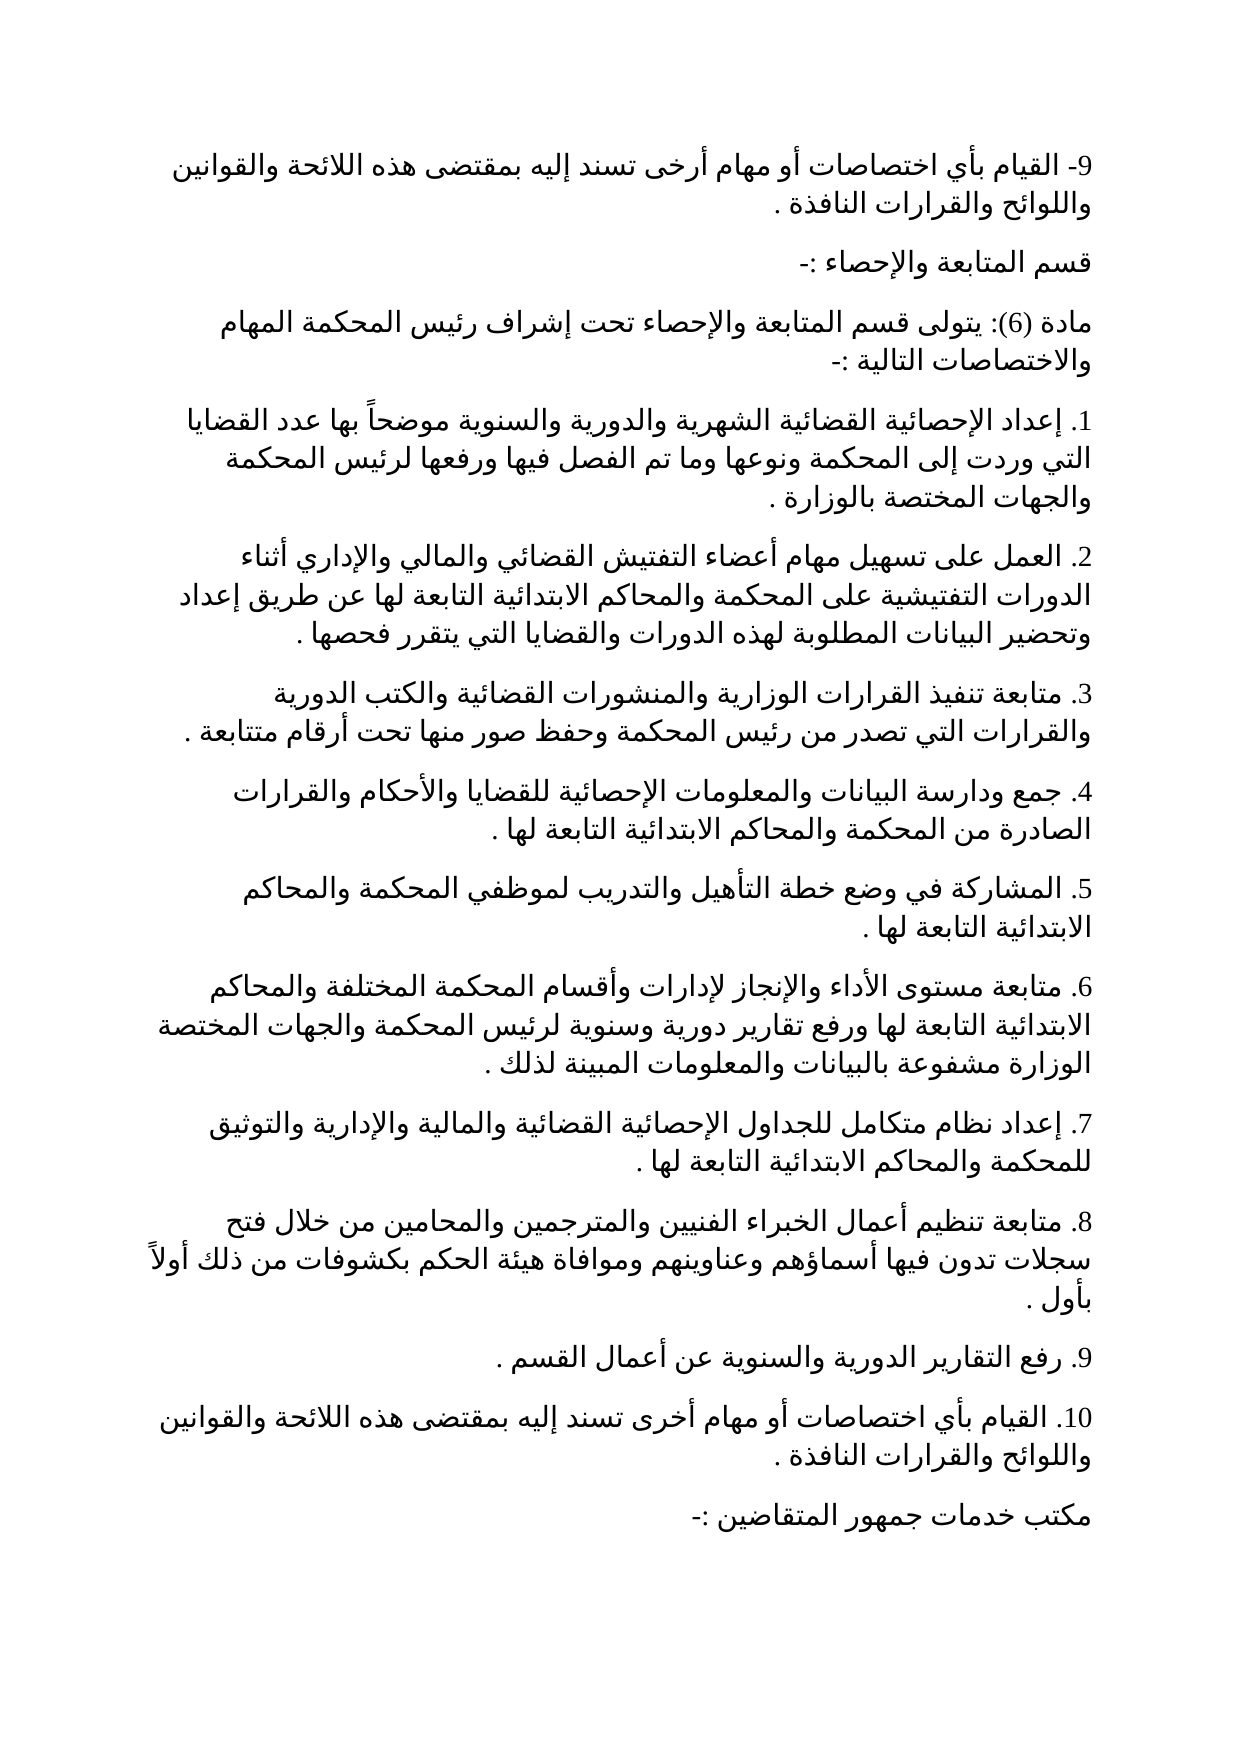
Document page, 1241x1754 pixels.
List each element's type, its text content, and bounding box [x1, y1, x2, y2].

text 4. جمع ودارسة البيانات والمعلومات الإحصائية للقضايا والأحكام والقرارات الصادرة من المحكمة والمحاكم الابتدائية التابعة لها . [148, 774, 1093, 846]
text 8. متابعة تنظيم أعمال الخبراء الفنيين والمترجمين والمحامين من خلال فتح سجلات تدون فيها أسماؤهم وعناوينهم وموافاة هيئة الحكم بكشوفات من ذلك أولاً بأول . [148, 1204, 1093, 1314]
text 9- القيام بأي اختصاصات أو مهام أرخى تسند إليه بمقتضى هذه اللائحة والقوانين واللوائح والقرارات النافذة . [148, 148, 1093, 220]
text 1. إعداد الإحصائية القضائية الشهرية والدورية والسنوية موضحاً بها عدد القضايا التي وردت إلى المحكمة ونوعها وما تم الفصل فيها ورفعها لرئيس المحكمة والجهات المختصة بالوزارة . [148, 403, 1093, 513]
text 10. القيام بأي اختصاصات أو مهام أخرى تسند إليه بمقتضى هذه اللائحة والقوانين واللوائح والقرارات النافذة . [148, 1400, 1093, 1472]
text 2. العمل على تسهيل مهام أعضاء التفتيش القضائي والمالي والإداري أثناء الدورات التفتيشية على المحكمة والمحاكم الابتدائية التابعة لها عن طريق إعداد وتحضير البيانات المطلوبة لهذه الدورات والقضايا التي يتقرر فحصها . [148, 539, 1093, 650]
text مادة (6): يتولى قسم المتابعة والإحصاء تحت إشراف رئيس المحكمة المهام والاختصاصات التالية :- [148, 305, 1093, 377]
text 9. رفع التقارير الدورية والسنوية عن أعمال القسم . [148, 1340, 1093, 1374]
text 6. متابعة مستوى الأداء والإنجاز لإدارات وأقسام المحكمة المختلفة والمحاكم الابتدائية التابعة لها ورفع تقارير دورية وسنوية لرئيس المحكمة والجهات المختصة الوزارة مشفوعة بالبيانات والمعلومات المبينة لذلك . [148, 969, 1093, 1080]
text 5. المشاركة في وضع خطة التأهيل والتدريب لموظفي المحكمة والمحاكم الابتدائية التابعة لها . [148, 872, 1093, 944]
text 7. إعداد نظام متكامل للجداول الإحصائية القضائية والمالية والإدارية والتوثيق للمحكمة والمحاكم الابتدائية التابعة لها . [148, 1106, 1093, 1178]
text قسم المتابعة والإحصاء :- [148, 246, 1093, 279]
text 3. متابعة تنفيذ القرارات الوزارية والمنشورات القضائية والكتب الدورية والقرارات التي تصدر من رئيس المحكمة وحفظ صور منها تحت أرقام متتابعة . [148, 676, 1093, 748]
text مكتب خدمات جمهور المتقاضين :- [148, 1498, 1093, 1531]
